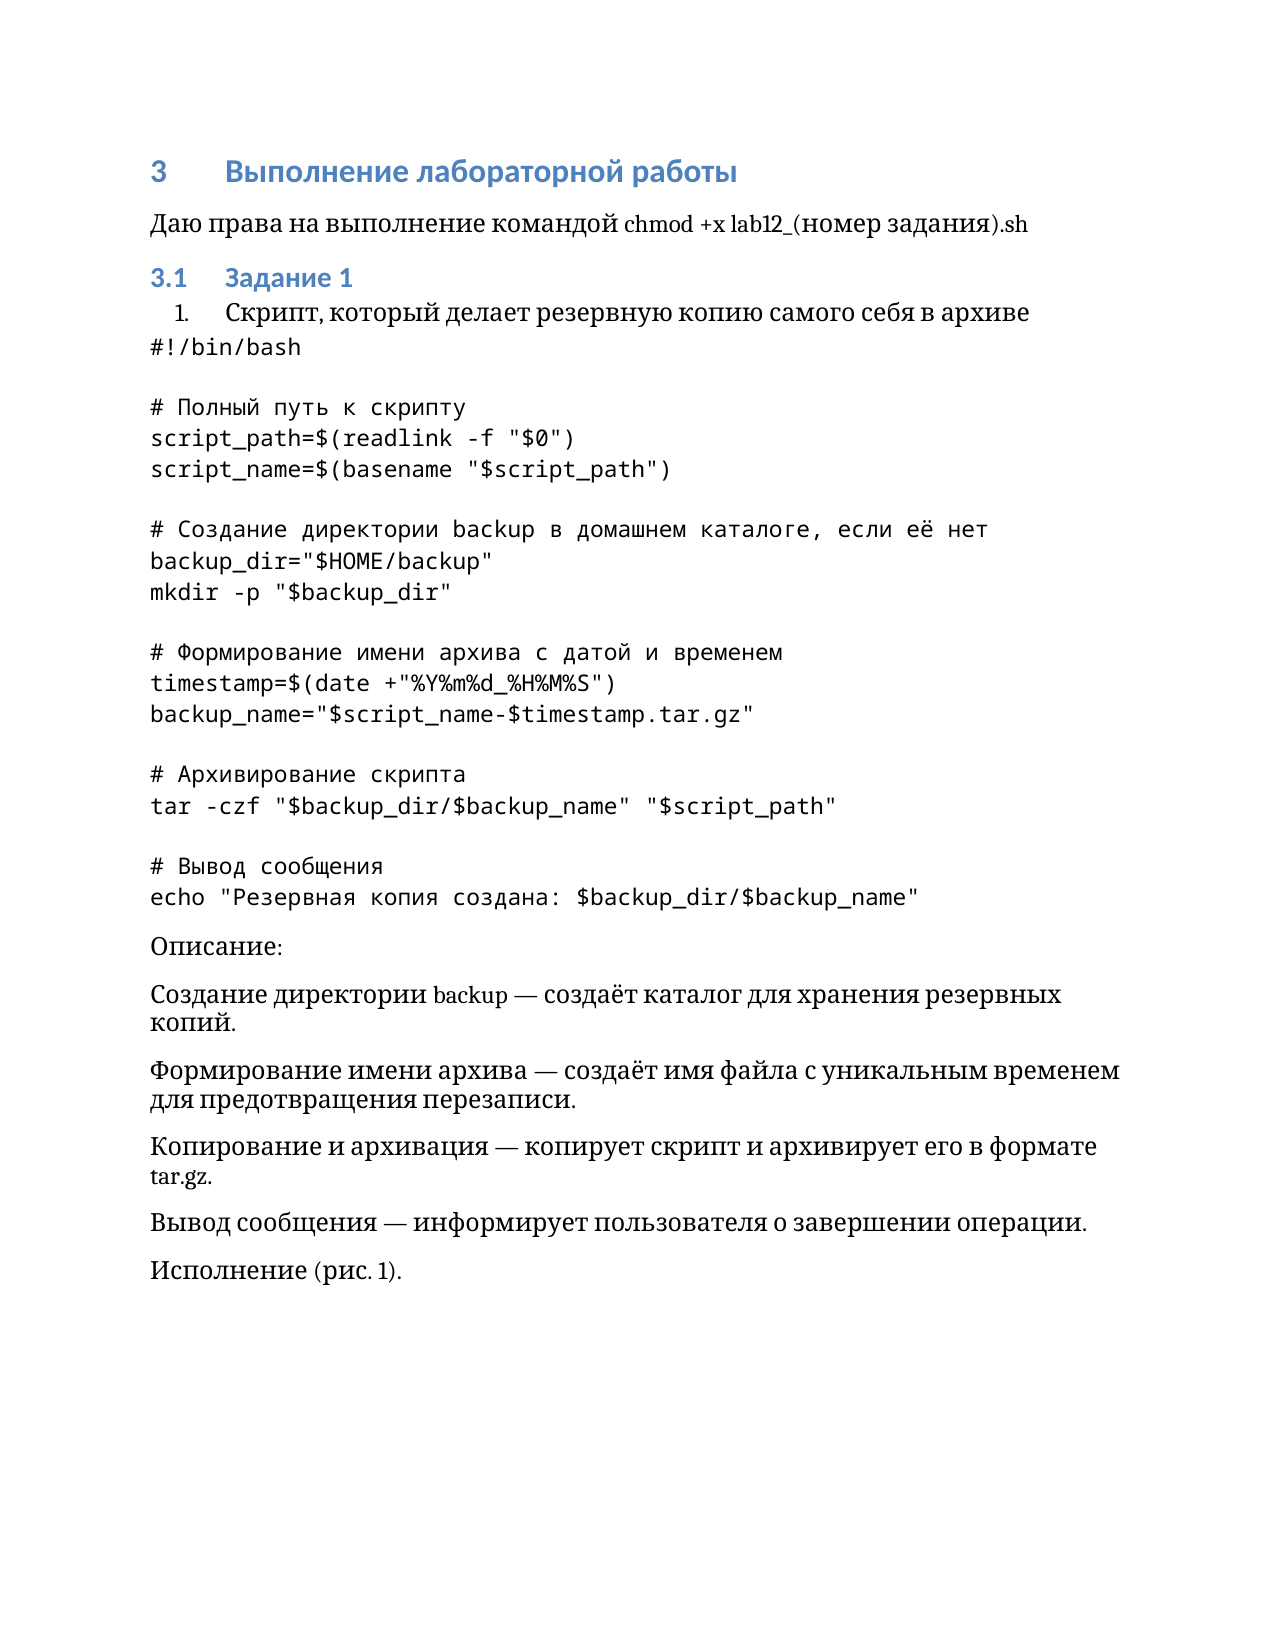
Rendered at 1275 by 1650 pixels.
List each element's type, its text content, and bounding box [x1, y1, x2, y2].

text Описание: [150, 933, 1125, 962]
subtitle 3 Выполнение лабораторной работы [150, 150, 1125, 191]
text Копирование и архивация — копирует скрипт и архивирует его в формате tar.gz. [150, 1133, 1125, 1191]
subtitle 3.1 Задание 1 [150, 259, 1125, 295]
text #!/bin/bash # Полный путь к скрипту script_path=$(readlink -f "$0") script_name=$(basename "$script_path") # Создание директории backup в домашнем каталоге, если её нет backup_dir="$HOME/backup" mkdir -p "$backup_dir" # Формирование имени архива с датой и временем timestamp=$(date +"%Y%m%d_%H%M%S") backup_name="$script_name-$timestamp.tar.gz" # Архивирование скрипта tar -czf "$backup_dir/$backup_name" "$script_path" # Вывод сообщения echo "Резервная копия создана: $backup_dir/$backup_name" [150, 331, 1125, 912]
text Формирование имени архива — создаёт имя файла с уникальным временем для предотвращения перезаписи. [150, 1057, 1125, 1114]
text Даю права на выполнение командой chmod +x lab12_(номер задания).sh [150, 209, 1125, 238]
text Вывод сообщения — информирует пользователя о завершении операции. [150, 1209, 1125, 1238]
text Создание директории backup — создаёт каталог для хранения резервных копий. [150, 981, 1125, 1038]
text Исполнение (рис. 1). [150, 1257, 1125, 1286]
list Скрипт, который делает резервную копию самого себя в архиве [175, 298, 1125, 327]
